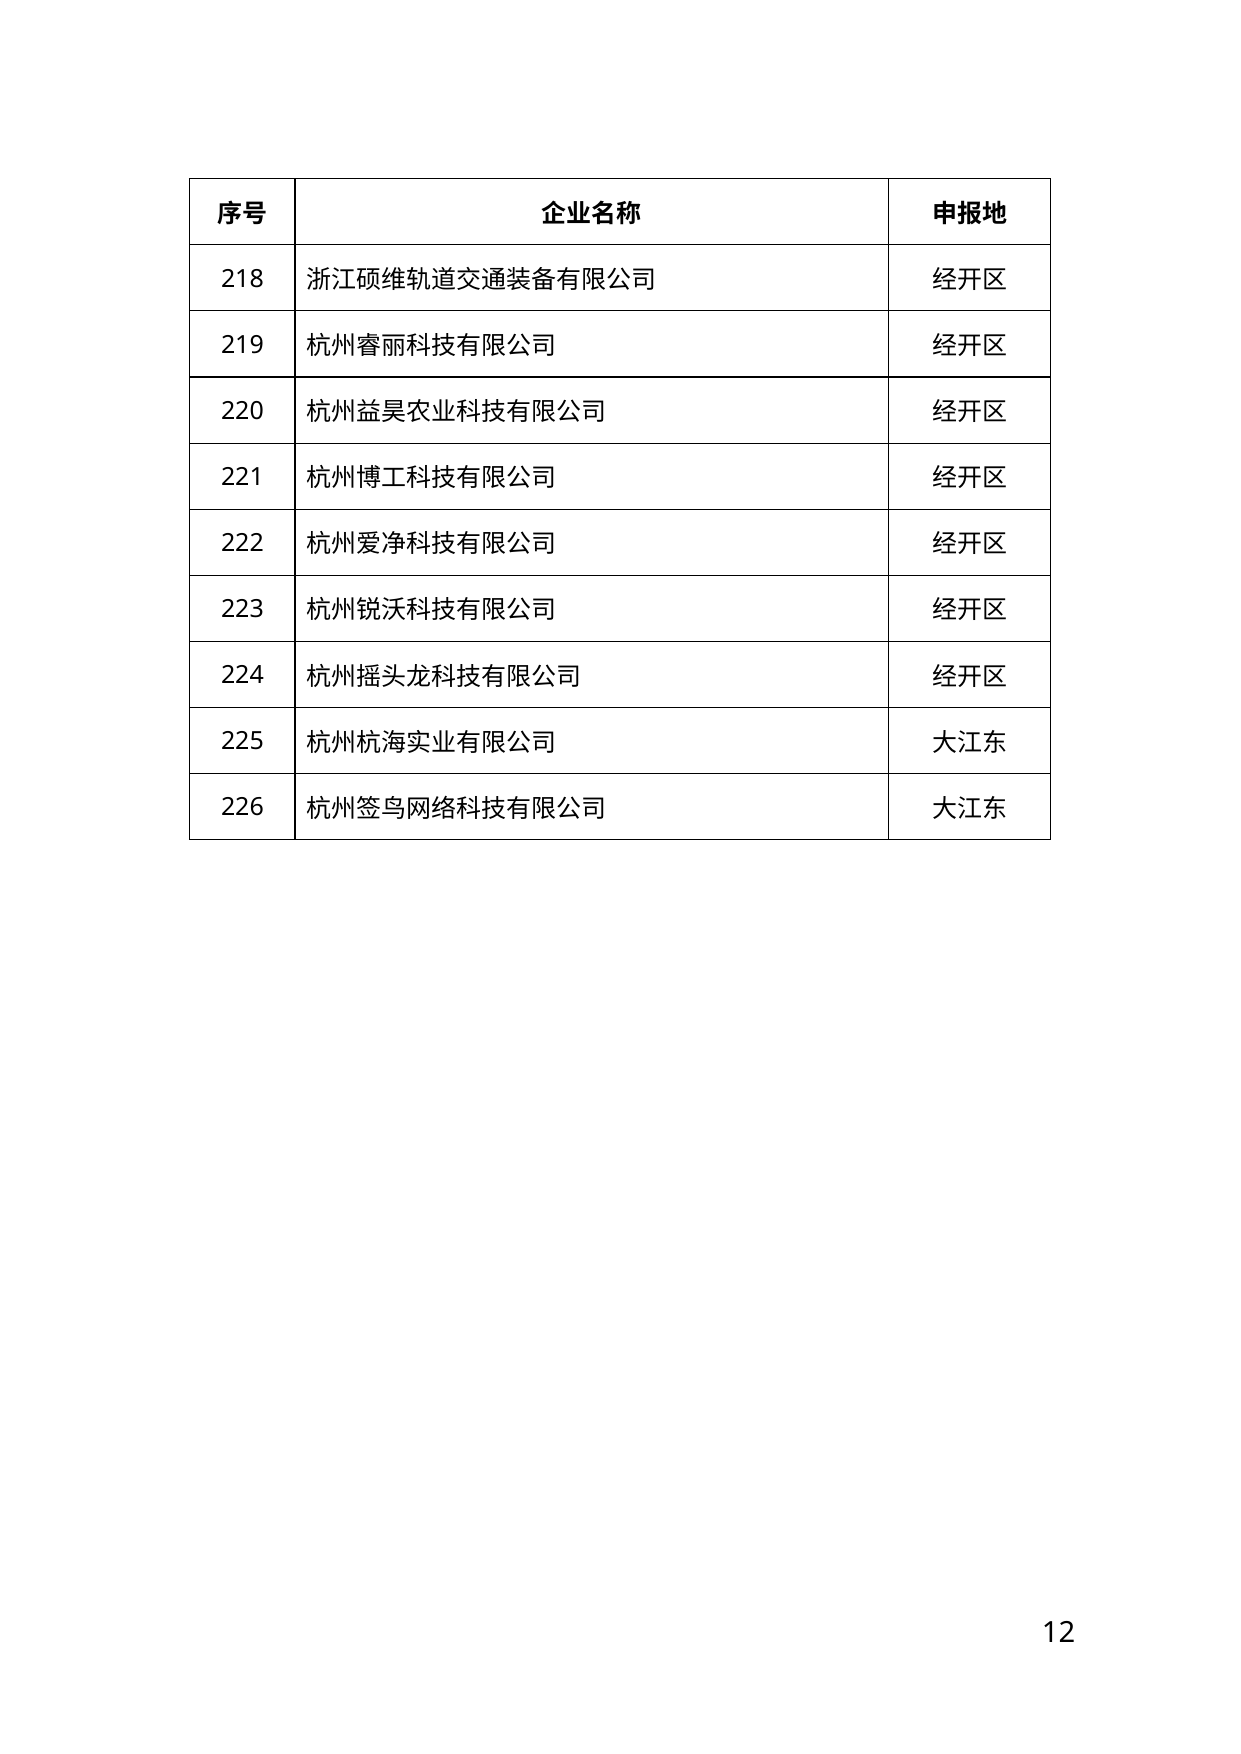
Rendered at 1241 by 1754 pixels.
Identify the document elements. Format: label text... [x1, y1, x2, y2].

table_cell 224 [190, 642, 294, 707]
table_cell 222 [190, 510, 294, 574]
table_cell 杭州摇头龙科技有限公司 [296, 642, 888, 707]
table_cell 经开区 [889, 444, 1050, 508]
table_cell 220 [190, 378, 294, 442]
table_header 申报地 [889, 179, 1050, 244]
table_cell 大江东 [889, 708, 1050, 773]
table_cell 杭州杭海实业有限公司 [296, 708, 888, 773]
table_header 企业名称 [296, 179, 888, 244]
table_cell 经开区 [889, 510, 1050, 574]
table_cell 经开区 [889, 378, 1050, 442]
table_cell 223 [190, 576, 294, 641]
table_cell 浙江硕维轨道交通装备有限公司 [296, 245, 888, 310]
table_cell 225 [190, 708, 294, 773]
table_cell 226 [190, 774, 294, 839]
table_header 序号 [190, 179, 294, 244]
table_cell 大江东 [889, 774, 1050, 839]
table_cell 经开区 [889, 245, 1050, 310]
table_cell 219 [190, 311, 294, 376]
table_cell 杭州锐沃科技有限公司 [296, 576, 888, 641]
table_cell 经开区 [889, 576, 1050, 641]
table_cell 杭州睿丽科技有限公司 [296, 311, 888, 376]
table_cell 经开区 [889, 311, 1050, 376]
table_cell 218 [190, 245, 294, 310]
table_cell 杭州博工科技有限公司 [296, 444, 888, 508]
table_cell 经开区 [889, 642, 1050, 707]
table_cell 221 [190, 444, 294, 508]
table_cell 杭州益昊农业科技有限公司 [296, 378, 888, 442]
table_cell 杭州爱净科技有限公司 [296, 510, 888, 574]
table_cell 杭州签鸟网络科技有限公司 [296, 774, 888, 839]
